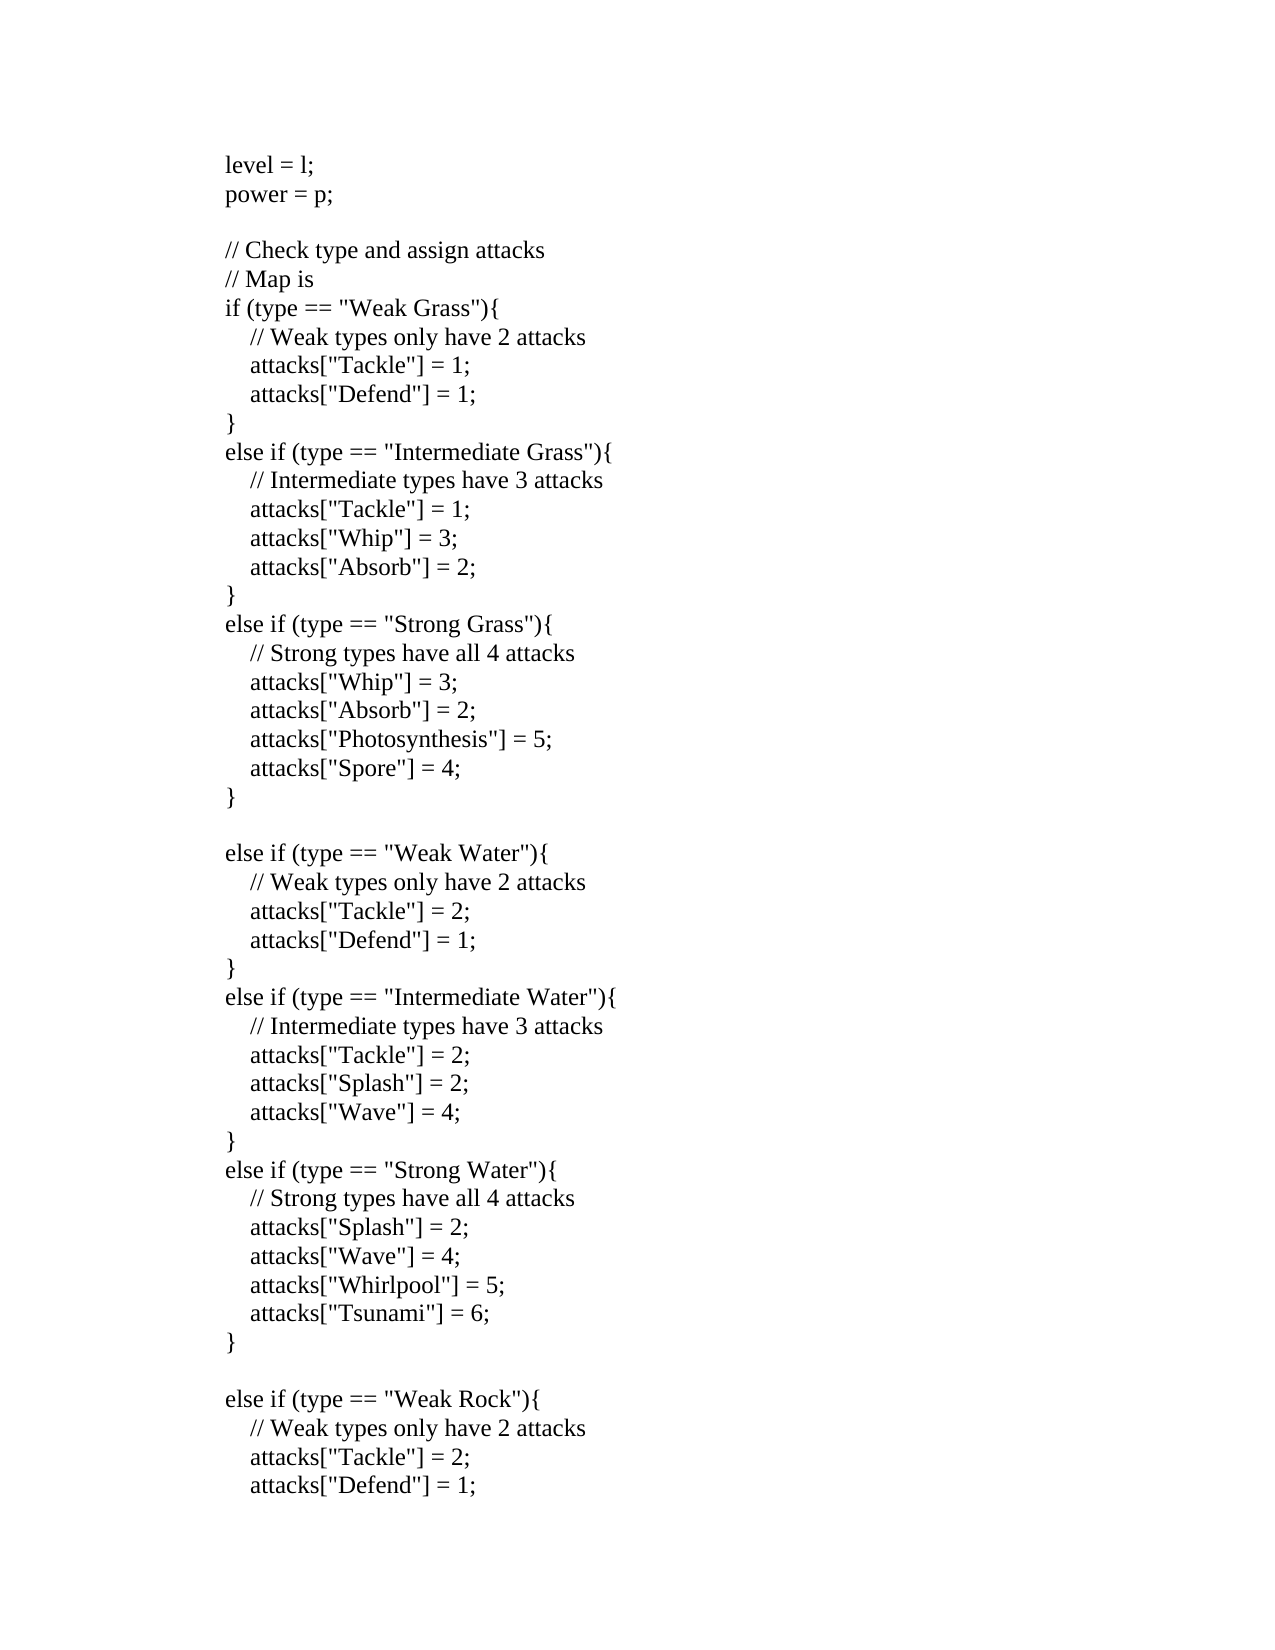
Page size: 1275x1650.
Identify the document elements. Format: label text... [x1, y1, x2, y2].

text else if (type == "Intermediate Grass"){ [150, 437, 1125, 466]
text attacks["Tackle"] = 1; [150, 351, 1125, 379]
text // Check type and assign attacks [150, 236, 1125, 264]
text } [150, 953, 1125, 982]
text attacks["Tackle"] = 1; [150, 494, 1125, 523]
text attacks["Photosynthesis"] = 5; [150, 724, 1125, 753]
text } [150, 581, 1125, 609]
text // Weak types only have 2 attacks [150, 322, 1125, 351]
text level = l; [150, 150, 1125, 179]
text if (type == "Weak Grass"){ [150, 293, 1125, 322]
text attacks["Absorb"] = 2; [150, 552, 1125, 581]
text attacks["Tackle"] = 2; [150, 1442, 1125, 1470]
text attacks["Splash"] = 2; [150, 1068, 1125, 1097]
text } [150, 1327, 1125, 1356]
text else if (type == "Intermediate Water"){ [150, 982, 1125, 1011]
text else if (type == "Weak Rock"){ [150, 1384, 1125, 1413]
text } [150, 1126, 1125, 1155]
text // Intermediate types have 3 attacks [150, 1011, 1125, 1040]
text // Map is [150, 264, 1125, 293]
text // Strong types have all 4 attacks [150, 1183, 1125, 1212]
text power = p; [150, 179, 1125, 207]
text else if (type == "Weak Water"){ [150, 838, 1125, 867]
text attacks["Splash"] = 2; [150, 1212, 1125, 1241]
text attacks["Whirlpool"] = 5; [150, 1270, 1125, 1298]
text else if (type == "Strong Grass"){ [150, 609, 1125, 638]
text } [150, 782, 1125, 811]
text attacks["Spore"] = 4; [150, 753, 1125, 782]
text attacks["Whip"] = 3; [150, 667, 1125, 696]
text attacks["Defend"] = 1; [150, 925, 1125, 953]
text attacks["Wave"] = 4; [150, 1097, 1125, 1126]
text } [150, 408, 1125, 437]
text else if (type == "Strong Water"){ [150, 1155, 1125, 1183]
text // Weak types only have 2 attacks [150, 1413, 1125, 1442]
text attacks["Tsunami"] = 6; [150, 1298, 1125, 1327]
text attacks["Tackle"] = 2; [150, 1040, 1125, 1068]
text attacks["Defend"] = 1; [150, 1470, 1125, 1499]
text attacks["Defend"] = 1; [150, 379, 1125, 408]
text attacks["Absorb"] = 2; [150, 696, 1125, 724]
text attacks["Tackle"] = 2; [150, 896, 1125, 925]
text // Weak types only have 2 attacks [150, 867, 1125, 896]
text attacks["Wave"] = 4; [150, 1241, 1125, 1270]
text // Strong types have all 4 attacks [150, 638, 1125, 667]
text attacks["Whip"] = 3; [150, 523, 1125, 552]
text // Intermediate types have 3 attacks [150, 466, 1125, 494]
